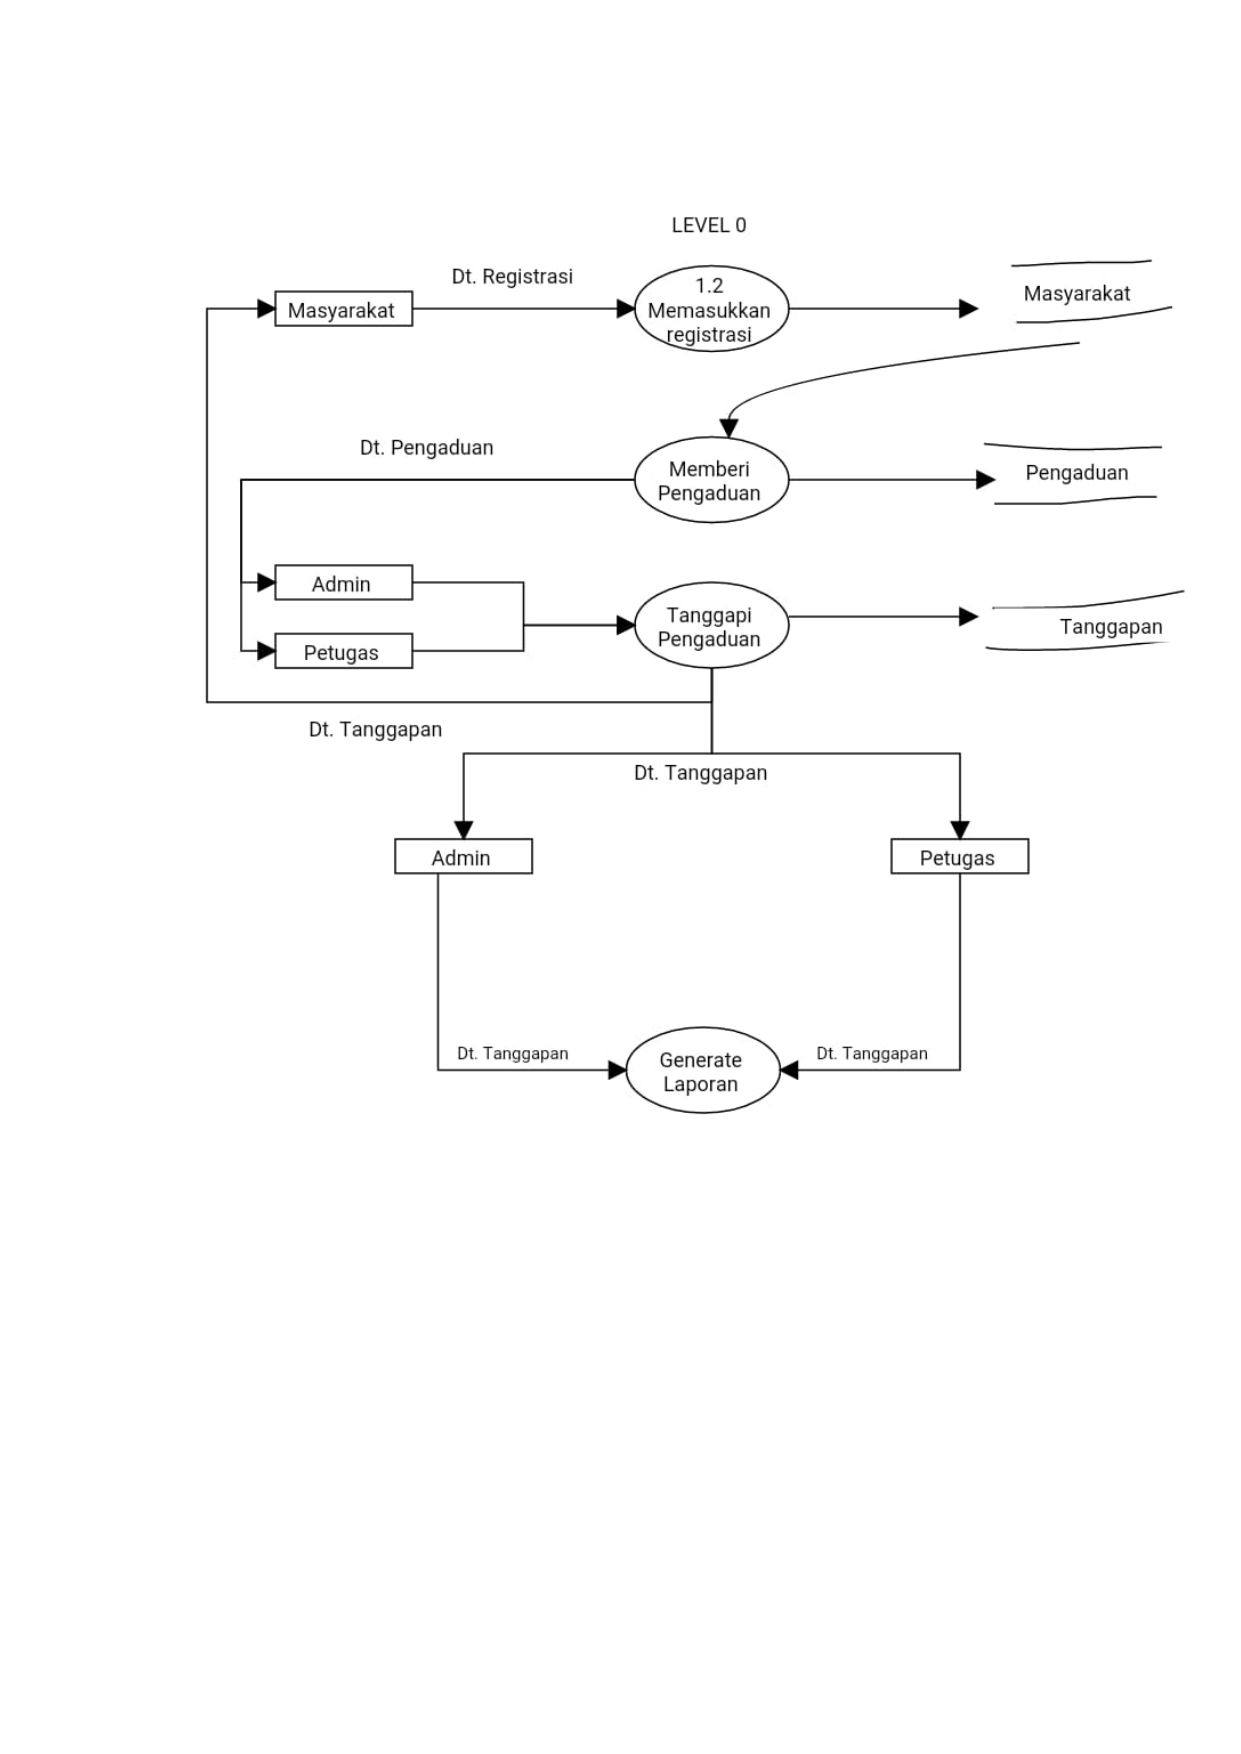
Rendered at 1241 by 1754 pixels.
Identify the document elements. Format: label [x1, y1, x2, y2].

picture [150, 150, 1241, 1170]
